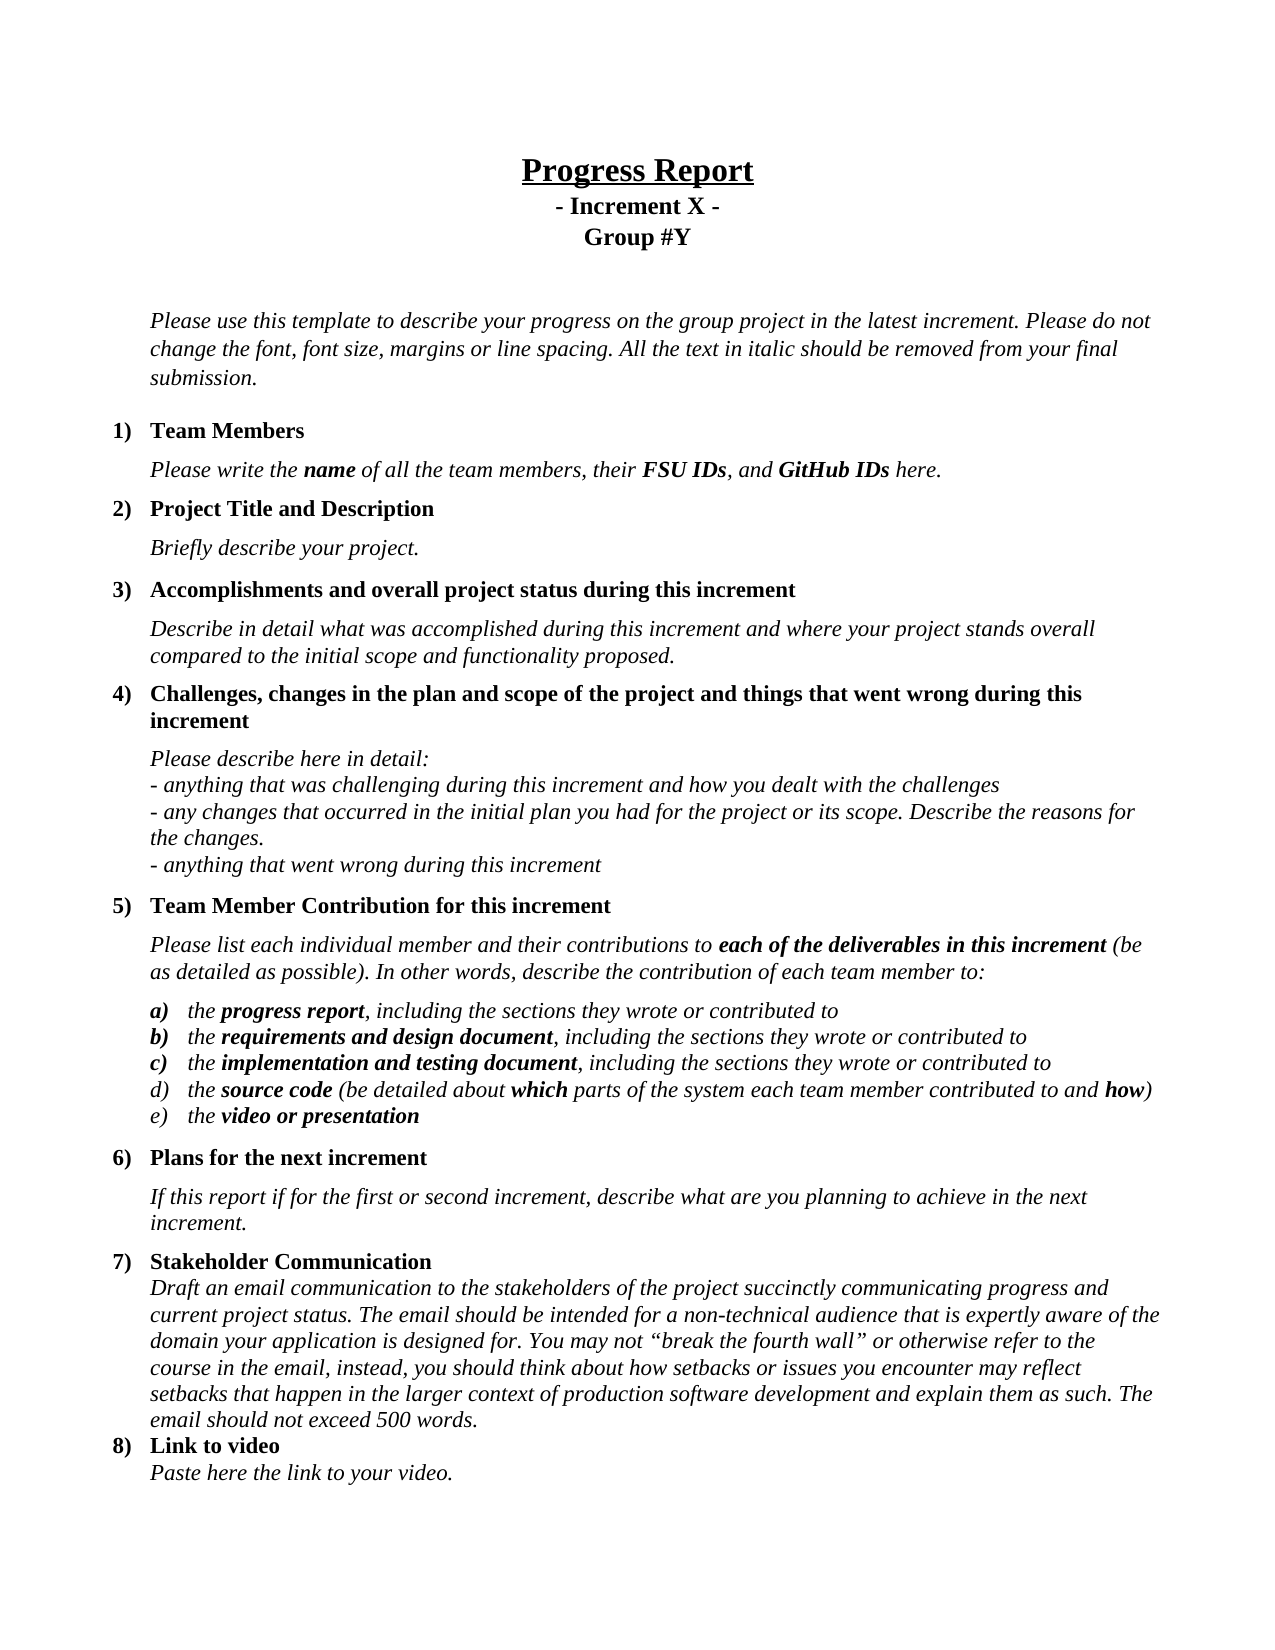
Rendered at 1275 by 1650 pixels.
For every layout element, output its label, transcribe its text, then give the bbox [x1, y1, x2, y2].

list Challenges, changes in the plan and scope of the project and things that went wrong during this increment [112, 681, 1162, 733]
list Please describe here in detail: [150, 745, 1162, 772]
subtitle Team Members [112, 417, 1162, 443]
text - Increment X - [112, 191, 1162, 220]
list - any changes that occurred in the initial plan you had for the project or its scope. Describe the reasons for the changes. [150, 798, 1162, 851]
list Link to video [112, 1433, 1162, 1459]
list Team Member Contribution for this increment [112, 893, 1162, 919]
list the requirements and design document, including the sections they wrote or contributed to [150, 1023, 1162, 1049]
list the progress report, including the sections they wrote or contributed to [150, 997, 1162, 1023]
list Draft an email communication to the stakeholders of the project succinctly communicating progress and current project status. The email should be intended for a non-technical audience that is expertly aware of the domain your application is designed for. You may not “break the fourth wall” or otherwise refer to the course in the email, instead, you should think about how setbacks or issues you encounter may reflect setbacks that happen in the larger context of production software development and explain them as such. The email should not exceed 500 words. [150, 1274, 1162, 1433]
list Accomplishments and overall project status during this increment [112, 576, 1162, 603]
text Please write the name of all the team members, their FSU IDs, and GitHub IDs here. [112, 456, 1162, 482]
list Stakeholder Communication [112, 1248, 1162, 1274]
list Briefly describe your project. [150, 534, 1162, 561]
list - anything that was challenging during this increment and how you dealt with the challenges [150, 772, 1162, 798]
text If this report if for the first or second increment, describe what are you planning to achieve in the next increment. [150, 1183, 1162, 1236]
list the video or presentation [150, 1102, 1162, 1128]
text Describe in detail what was accomplished during this increment and where your project stands overall compared to the initial scope and functionality proposed. [150, 615, 1162, 668]
list the implementation and testing document, including the sections they wrote or contributed to [150, 1049, 1162, 1076]
list Please use this template to describe your progress on the group project in the latest increment. Please do not change the font, font size, margins or line spacing. All the text in italic should be removed from your final submission. [150, 307, 1162, 390]
list - anything that went wrong during this increment [150, 851, 1162, 877]
list Project Title and Description [112, 495, 1162, 521]
text Progress Report [112, 150, 1162, 188]
list Plans for the next increment [112, 1144, 1162, 1170]
list Paste here the link to your video. [150, 1459, 1162, 1485]
text Please list each individual member and their contributions to each of the deliverables in this increment (be as detailed as possible). In other words, describe the contribution of each team member to: [150, 931, 1162, 984]
text Group #Y [112, 222, 1162, 251]
list the source code (be detailed about which parts of the system each team member contributed to and how) [150, 1076, 1162, 1102]
